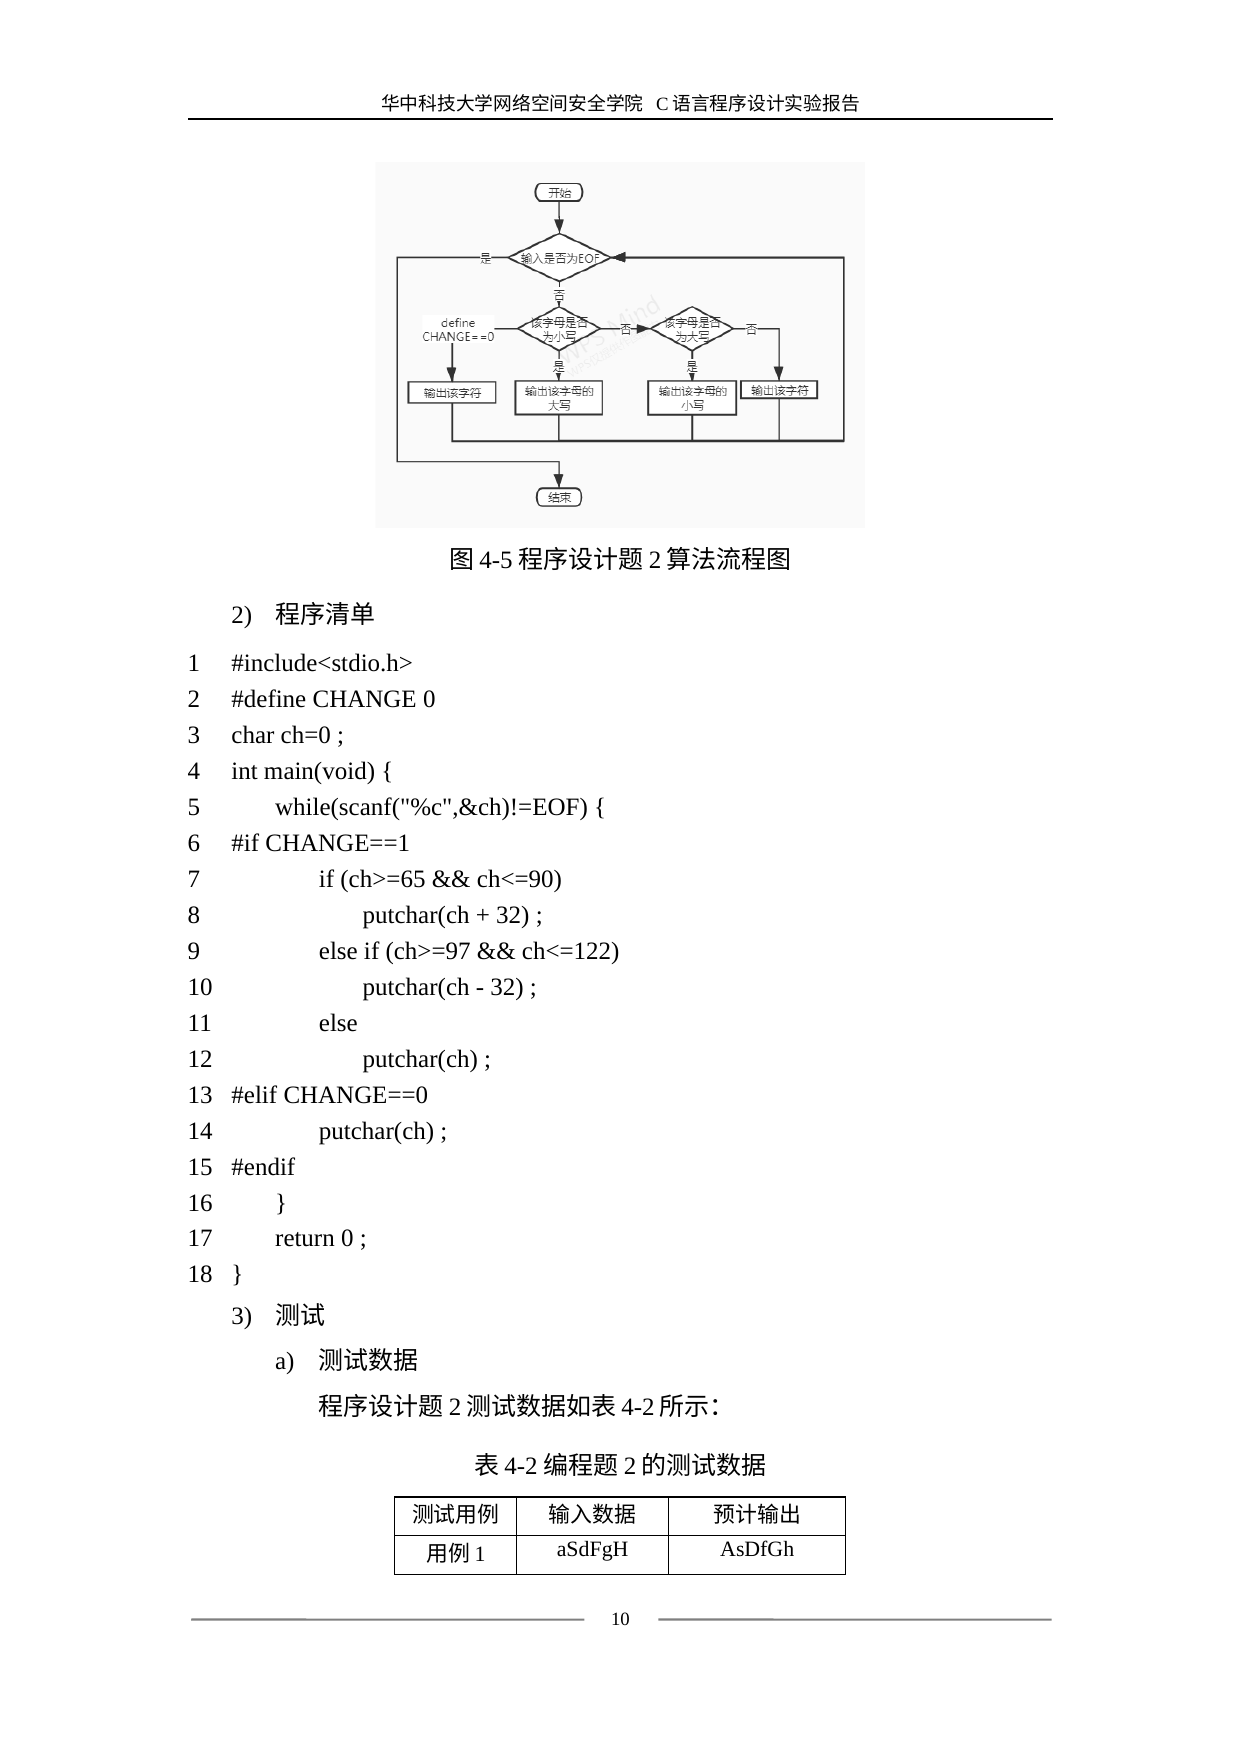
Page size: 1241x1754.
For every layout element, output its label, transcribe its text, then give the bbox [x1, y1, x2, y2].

text 表4-2 编程题2的测试数据 [187, 1431, 1053, 1496]
list putchar(ch) ; [187, 1044, 1053, 1073]
list 测试数据 [275, 1341, 1053, 1377]
table_header 输入数据 [517, 1498, 668, 1535]
picture [375, 162, 865, 528]
list #elif CHANGE==0 [187, 1080, 1053, 1108]
list else [187, 1008, 1053, 1037]
list char ch=0 ; [187, 720, 1053, 749]
list 程序设计题2测试数据如表4-2所示： [318, 1386, 1053, 1422]
list else if (ch>=97 && ch<=122) [187, 936, 1053, 965]
list #include<stdio.h> [187, 648, 1053, 677]
list int main(void) { [187, 756, 1053, 785]
list } [187, 1259, 1053, 1288]
list #define CHANGE 0 [187, 684, 1053, 713]
list 程序清单 [231, 594, 1053, 630]
list return 0 ; [187, 1223, 1053, 1252]
list 测试 [231, 1295, 1053, 1332]
table_header 预计输出 [669, 1498, 845, 1535]
list while(scanf("%c",&ch)!=EOF) { [187, 792, 1053, 821]
list putchar(ch + 32) ; [187, 900, 1053, 929]
text 图4-5 程序设计题2算法流程图 [187, 540, 1053, 576]
list } [187, 1188, 1053, 1216]
list putchar(ch - 32) ; [187, 972, 1053, 1001]
table_cell aSdFgH (CHANGE=1) [517, 1536, 668, 1574]
table_header 测试用例 [395, 1498, 516, 1535]
list #if CHANGE==1 [187, 828, 1053, 857]
list putchar(ch) ; [187, 1116, 1053, 1144]
table_cell 用例1 [395, 1536, 516, 1574]
table_cell AsDfGh [669, 1536, 845, 1574]
list if (ch>=65 && ch<=90) [187, 864, 1053, 893]
list #endif [187, 1152, 1053, 1180]
